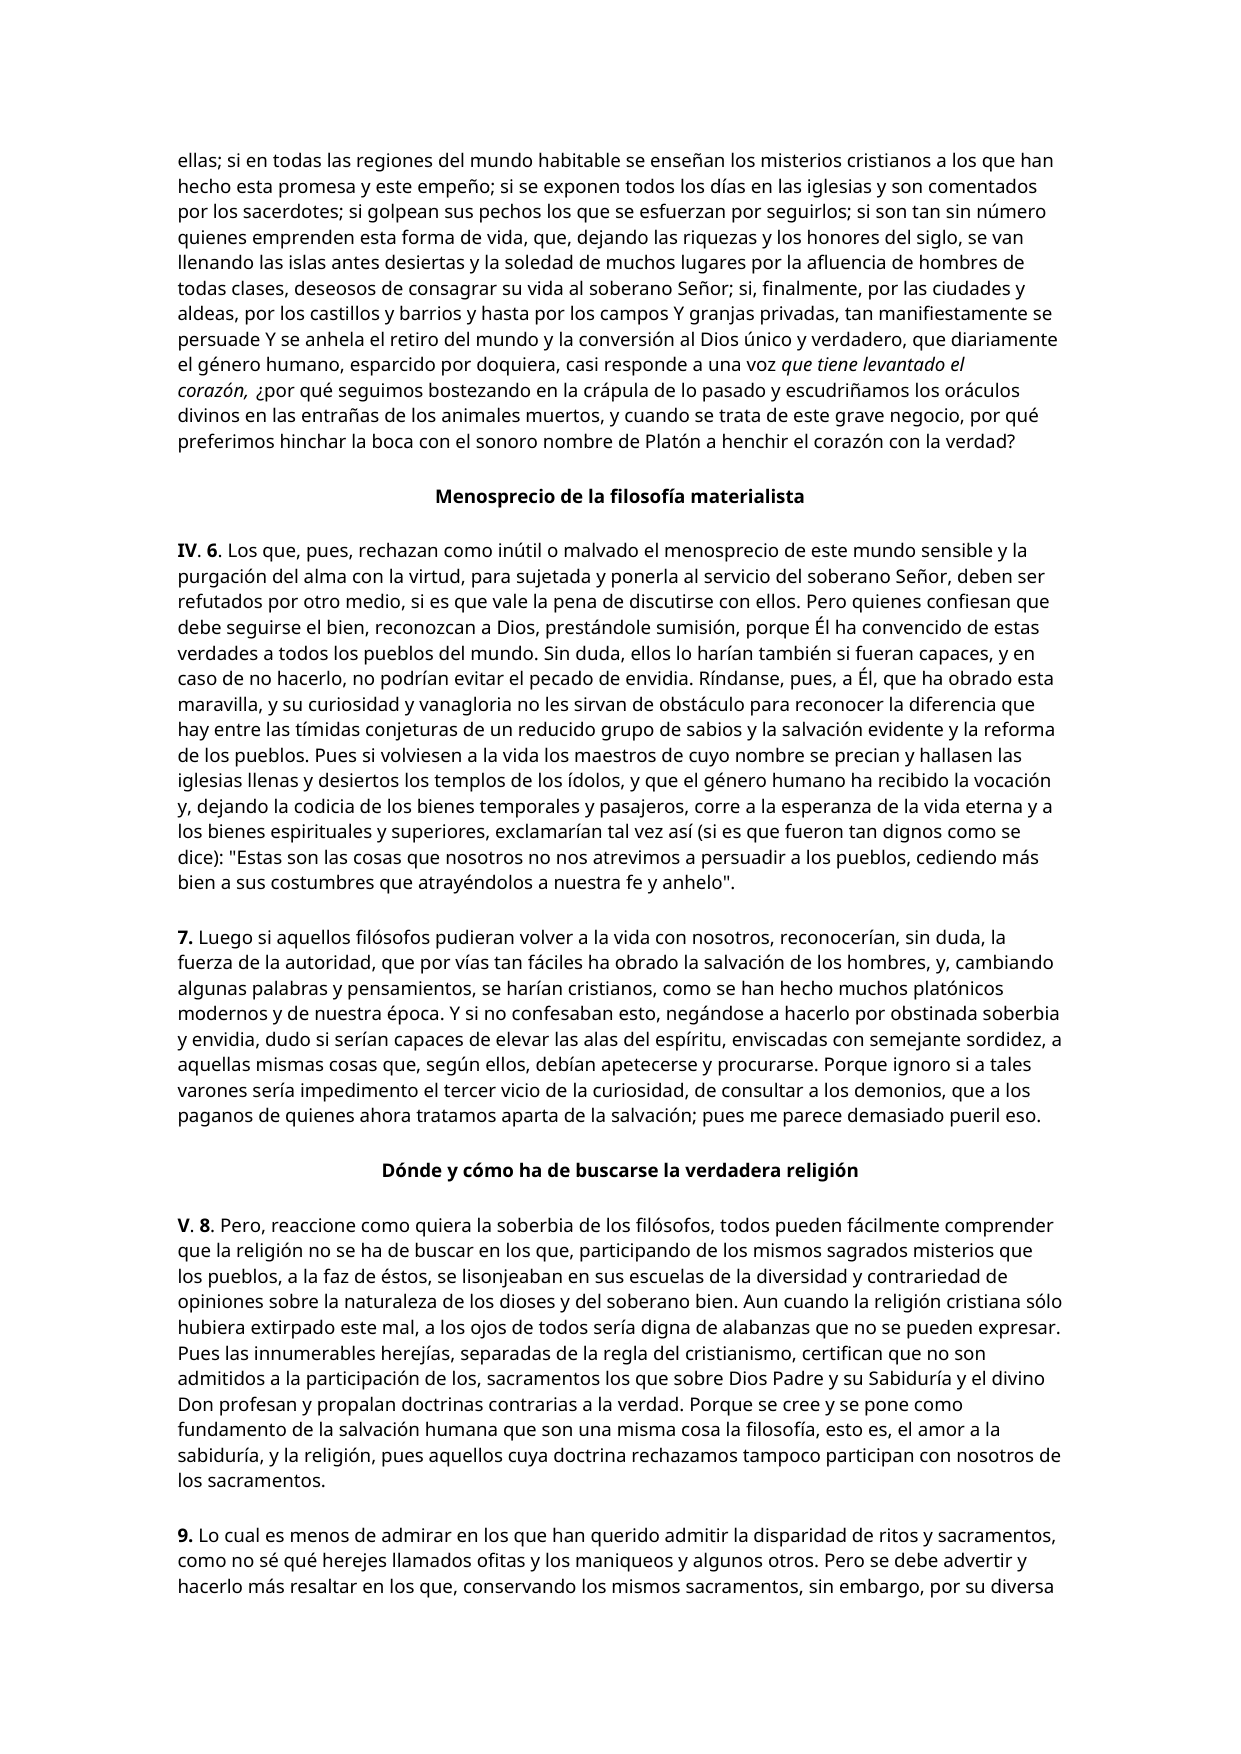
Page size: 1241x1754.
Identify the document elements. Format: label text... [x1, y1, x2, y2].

text Dónde y cómo ha de buscarse la verdadera religión [177, 1157, 1063, 1183]
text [177, 148, 1063, 454]
text Menosprecio de la filosofía materialista [177, 483, 1063, 508]
text V. 8. Pero, reaccione como quiera la soberbia de los filósofos, todos pueden fácilmente comprender que la religión no se ha de buscar en los que, participando de los mismos sagrados misterios que los pueblos, a la faz de éstos, se lisonjeaban en sus escuelas de la diversidad y contrariedad de opiniones sobre la naturaleza de los dioses y del soberano bien. Aun cuando la religión cristiana sólo hubiera extirpado este mal, a los ojos de todos sería digna de alabanzas que no se pueden expresar. Pues las innumerables herejías, separadas de la regla del cristianismo, certifican que no son admitidos a la participación de los, sacramentos los que sobre Dios Padre y su Sabiduría y el divino Don profesan y propalan doctrinas contrarias a la verdad. Porque se cree y se pone como fundamento de la salvación humana que son una misma cosa la filosofía, esto es, el amor a la sabiduría, y la religión, pues aquellos cuya doctrina rechazamos tampoco participan con nosotros de los sacramentos. [177, 1212, 1063, 1493]
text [177, 1522, 1063, 1599]
text IV. 6. Los que, pues, rechazan como inútil o malvado el menosprecio de este mundo sensible y la purgación del alma con la virtud, para sujetada y ponerla al servicio del soberano Señor, deben ser refutados por otro medio, si es que vale la pena de discutirse con ellos. Pero quienes confiesan que debe seguirse el bien, reconozcan a Dios, prestándole sumisión, porque Él ha convencido de estas verdades a todos los pueblos del mundo. Sin duda, ellos lo harían también si fueran capaces, y en caso de no hacerlo, no podrían evitar el pecado de envidia. Ríndanse, pues, a Él, que ha obrado esta maravilla, y su curiosidad y vanagloria no les sirvan de obstáculo para reconocer la diferencia que hay entre las tímidas conjeturas de un reducido grupo de sabios y la salvación evidente y la reforma de los pueblos. Pues si volviesen a la vida los maestros de cuyo nombre se precian y hallasen las iglesias llenas y desiertos los templos de los ídolos, y que el género humano ha recibido la vocación y, dejando la codicia de los bienes temporales y pasajeros, corre a la esperanza de la vida eterna y a los bienes espirituales y superiores, exclamarían tal vez así (si es que fueron tan dignos como se dice): "Estas son las cosas que nosotros no nos atrevimos a persuadir a los pueblos, cediendo más bien a sus costumbres que atrayéndolos a nuestra fe y anhelo". [177, 538, 1063, 895]
text 7. Luego si aquellos filósofos pudieran volver a la vida con nosotros, reconocerían, sin duda, la fuerza de la autoridad, que por vías tan fáciles ha obrado la salvación de los hombres, y, cambiando algunas palabras y pensamientos, se harían cristianos, como se han hecho muchos platónicos modernos y de nuestra época. Y si no confesaban esto, negándose a hacerlo por obstinada soberbia y envidia, dudo si serían capaces de elevar las alas del espíritu, enviscadas con semejante sordidez, a aquellas mismas cosas que, según ellos, debían apetecerse y procurarse. Porque ignoro si a tales varones sería impedimento el tercer vicio de la curiosidad, de consultar a los demonios, que a los paganos de quienes ahora tratamos aparta de la salvación; pues me parece demasiado pueril eso. [177, 924, 1063, 1128]
